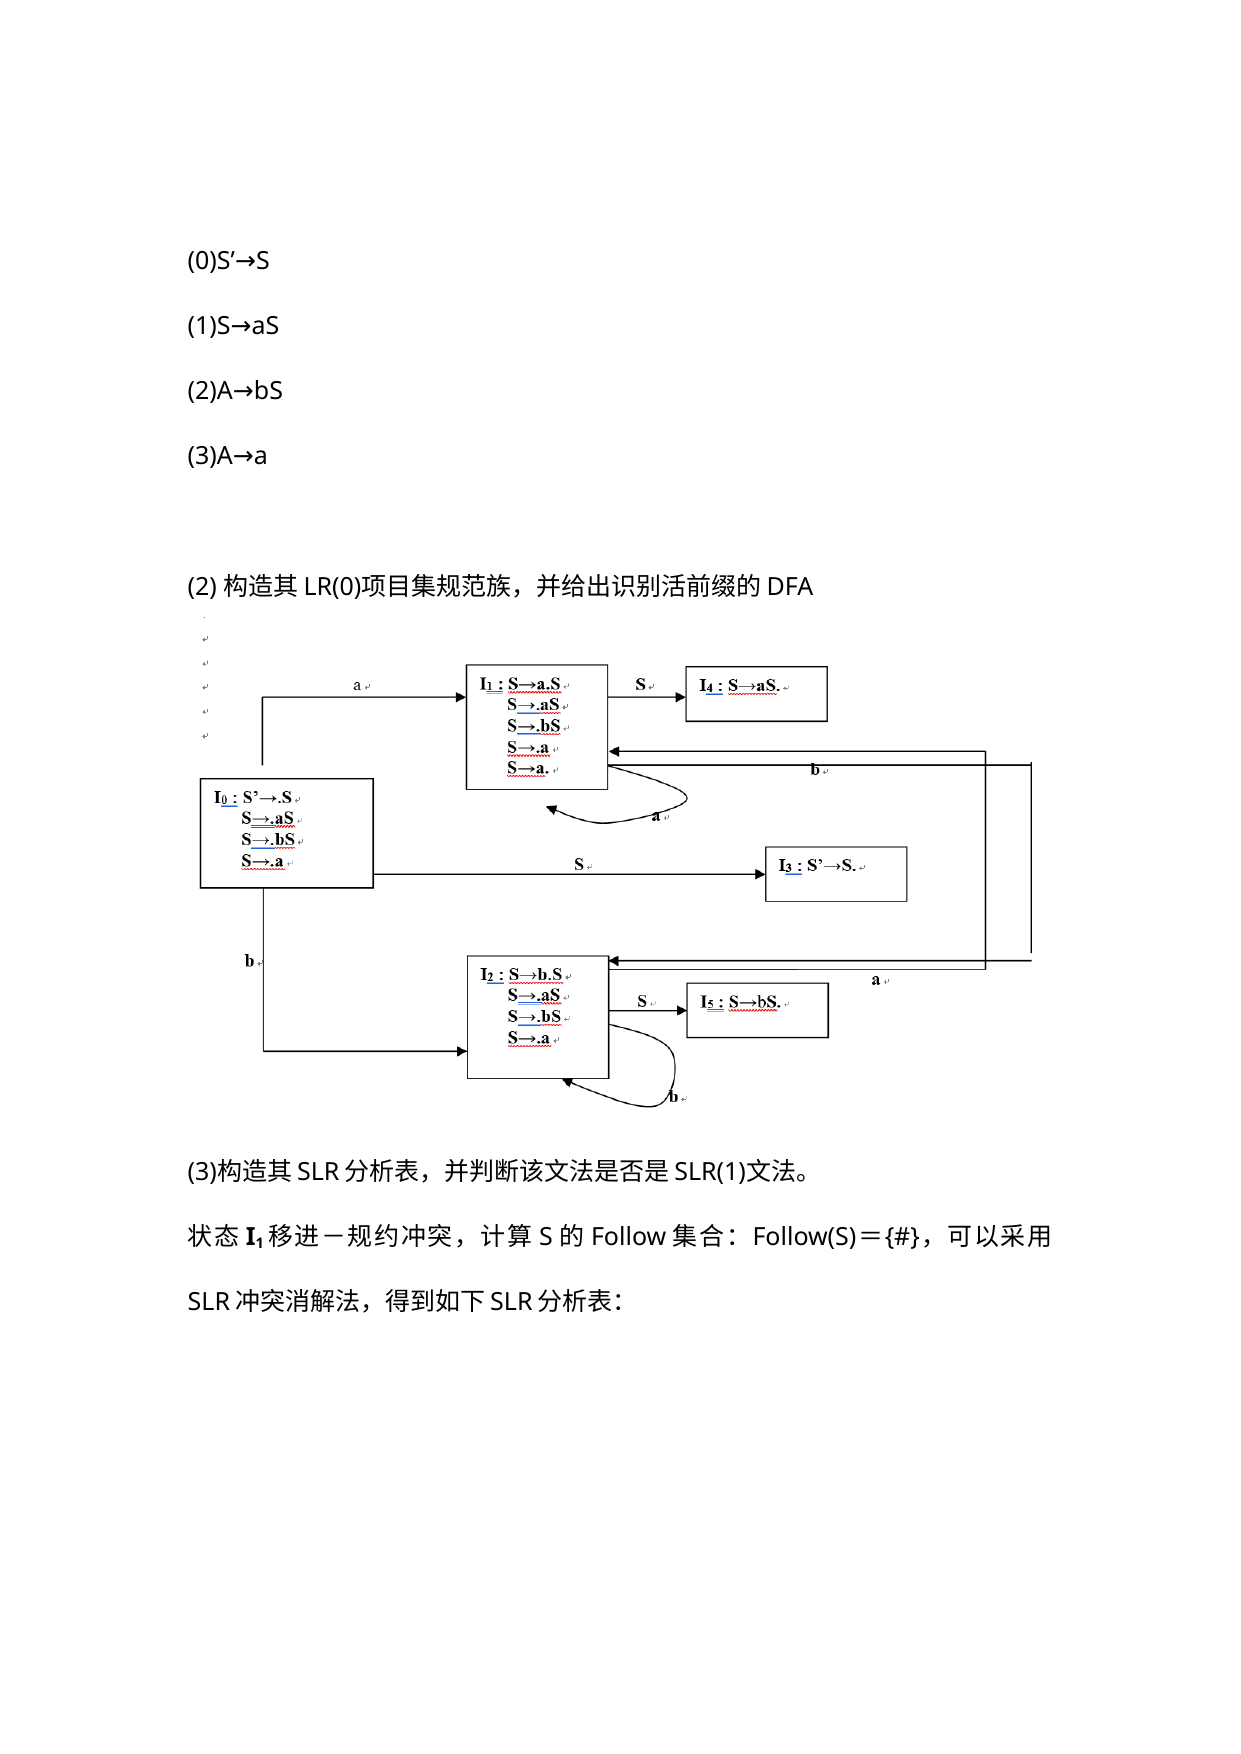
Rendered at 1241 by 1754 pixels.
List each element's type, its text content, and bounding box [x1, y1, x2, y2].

text 状态I1移进－规约冲突，计算S的Follow集合：Follow(S)＝{#}，可以采用SLR冲突消解法，得到如下SLR分析表： [187, 1202, 1053, 1332]
text (3)A→a [187, 422, 1053, 487]
text (0)S’→S [187, 227, 1053, 292]
picture [187, 617, 1053, 1114]
text (3)构造其SLR分析表，并判断该文法是否是SLR(1)文法。 [187, 1137, 1053, 1202]
text (2) 构造其LR(0)项目集规范族，并给出识别活前缀的DFA [187, 552, 1053, 617]
text (2)A→bS [187, 357, 1053, 422]
text (1)S→aS [187, 292, 1053, 357]
